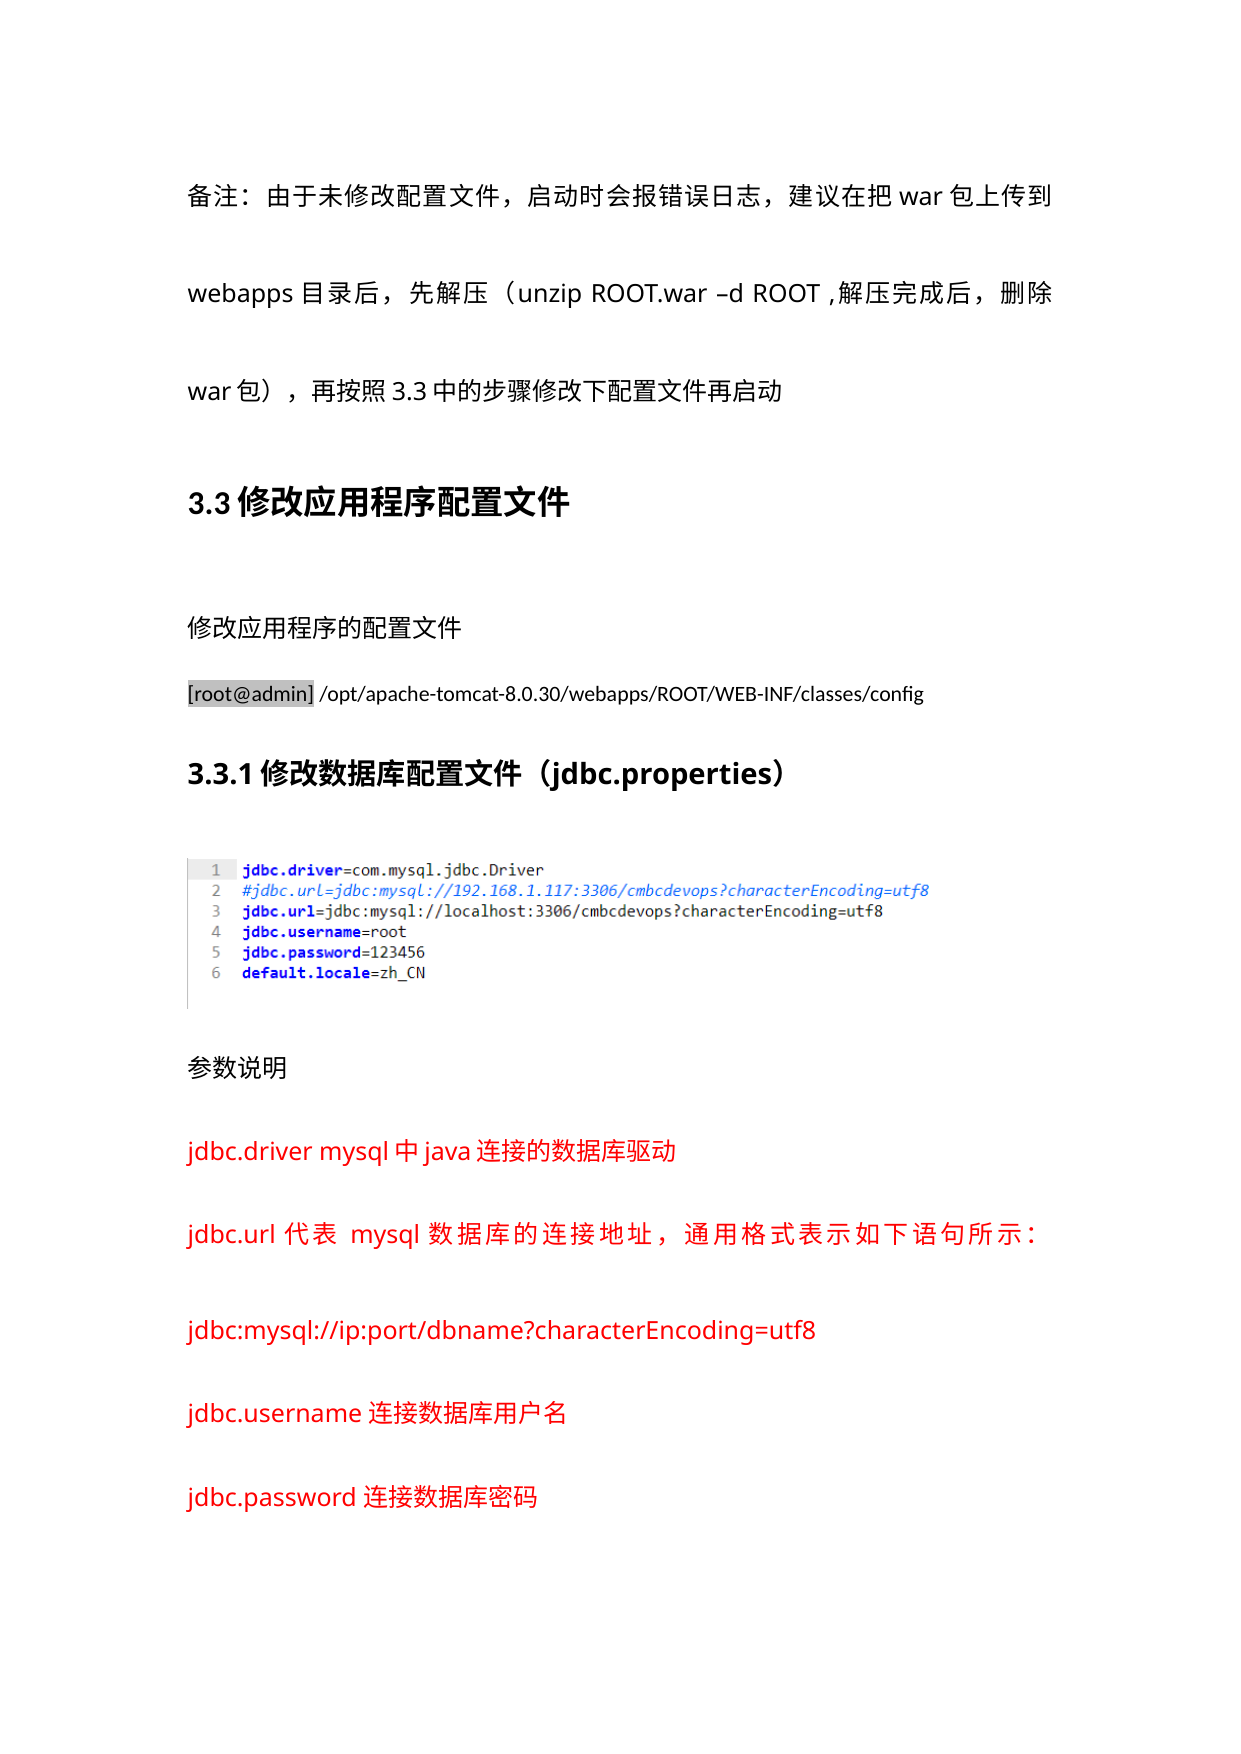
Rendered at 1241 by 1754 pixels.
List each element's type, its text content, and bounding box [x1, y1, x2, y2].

text jdbc.password 连接数据库密码 [187, 1463, 1053, 1528]
text [root@admin] /opt/apache-tomcat-8.0.30/webapps/ROOT/WEB-INF/classes/config [187, 677, 1053, 710]
text jdbc.driver mysql中java连接的数据库驱动 [187, 1117, 1053, 1182]
subtitle 3.3.1修改数据库配置文件（jdbc.properties） [187, 739, 1053, 804]
subtitle 3.3修改应用程序配置文件 [187, 467, 1053, 532]
text 参数说明 [187, 1034, 1053, 1099]
text jdbc.username 连接数据库用户名 [187, 1379, 1053, 1444]
text jdbc.url代表 mysql数据库的连接地址，通用格式表示如下语句所示：jdbc:mysql://ip:port/dbname?characterEncoding=utf8 [187, 1200, 1053, 1363]
picture [187, 858, 1053, 1009]
text 修改应用程序的配置文件 [187, 594, 1053, 659]
text 备注：由于未修改配置文件，启动时会报错误日志，建议在把war包上传到webapps目录后，先解压（unzip ROOT.war –d ROOT ,解压完成后，删除war包），再按照3.3中的步骤修改下配置文件再启动 [187, 162, 1053, 422]
